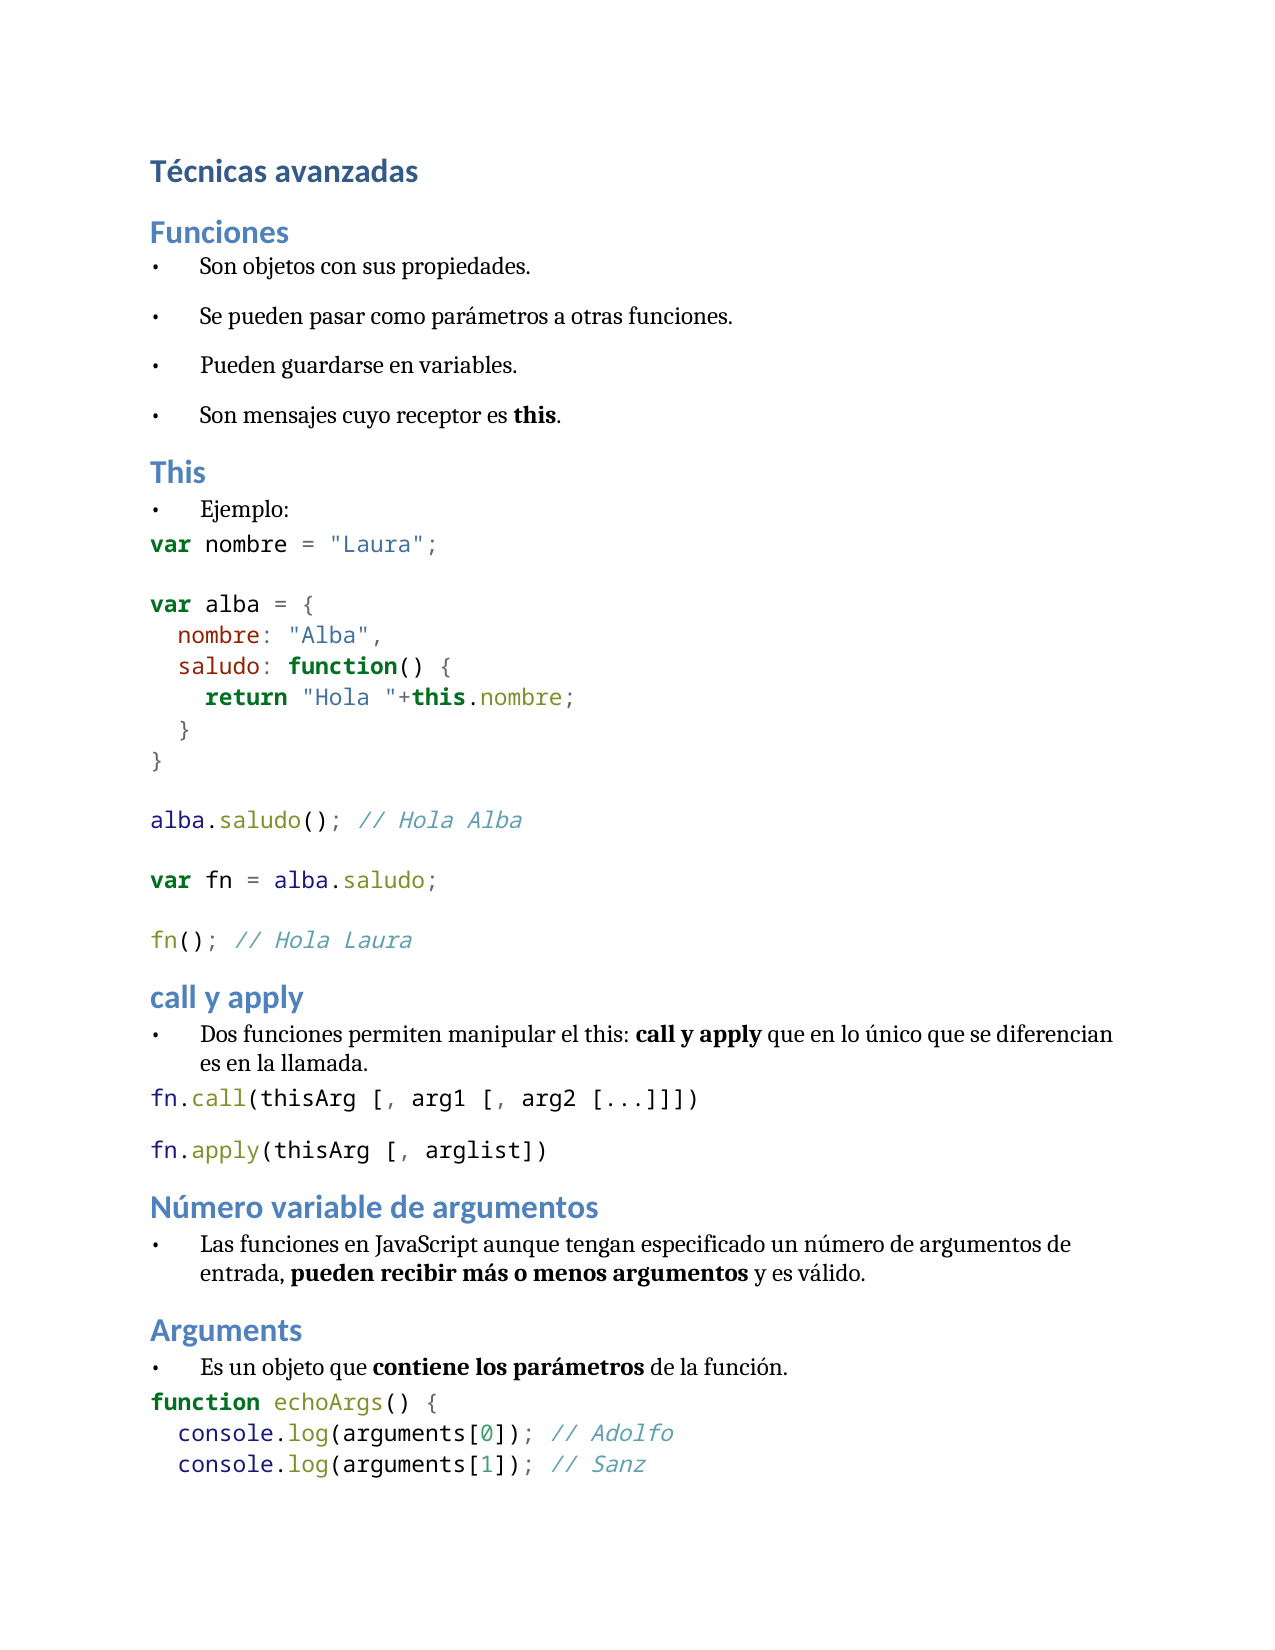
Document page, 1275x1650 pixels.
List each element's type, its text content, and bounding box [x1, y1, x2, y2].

list Pueden guardarse en variables. [150, 351, 1125, 380]
list Dos funciones permiten manipular el this: call y apply que en lo único que se diferencian es en la llamada. [150, 1020, 1125, 1078]
list Se pueden pasar como parámetros a otras funciones. [150, 302, 1125, 331]
subtitle Técnicas avanzadas [150, 150, 1125, 191]
list Es un objeto que contiene los parámetros de la función. [150, 1353, 1125, 1382]
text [150, 1386, 1125, 1479]
text fn.call(thisArg [, arg1 [, arg2 [...]]]) [150, 1082, 1125, 1113]
list Ejemplo: [150, 495, 1125, 524]
text fn.apply(thisArg [, arglist]) [150, 1134, 1125, 1165]
subtitle This [150, 451, 1125, 491]
text var nombre = "Laura"; var alba = { nombre: "Alba", saludo: function() { return "Hola "+this.nombre; } } alba.saludo(); // Hola Alba var fn = alba.saludo; fn(); // Hola Laura [150, 528, 1125, 955]
subtitle Funciones [150, 212, 1125, 252]
subtitle Arguments [150, 1309, 1125, 1349]
subtitle call y apply [150, 976, 1125, 1017]
list Son mensajes cuyo receptor es this. [150, 401, 1125, 430]
list Son objetos con sus propiedades. [150, 252, 1125, 281]
subtitle Número variable de argumentos [150, 1186, 1125, 1227]
list Las funciones en JavaScript aunque tengan especificado un número de argumentos de entrada, pueden recibir más o menos argumentos y es válido. [150, 1230, 1125, 1288]
